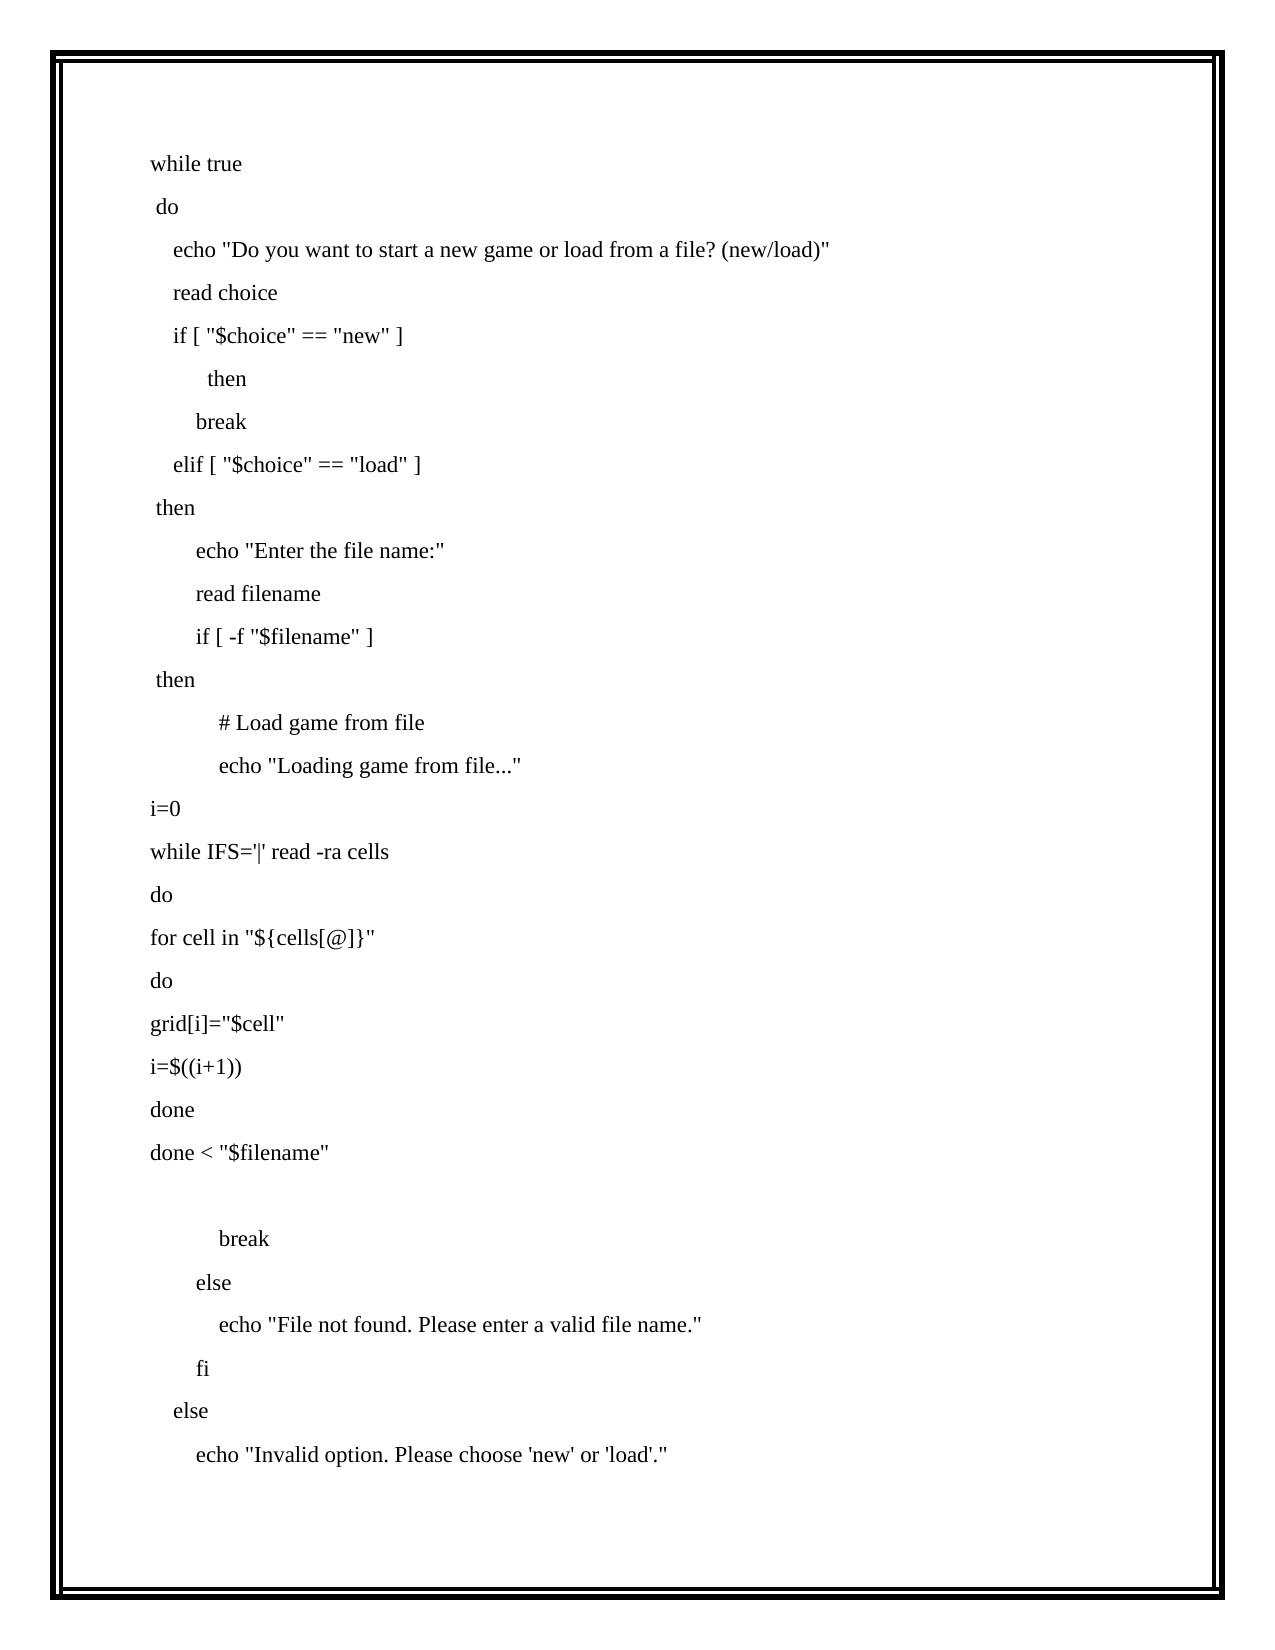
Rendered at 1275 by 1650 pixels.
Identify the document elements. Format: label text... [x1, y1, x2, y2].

text grid[i]="$cell" [150, 1010, 1125, 1037]
text then [150, 494, 1125, 521]
text read choice [150, 279, 1125, 305]
text elif [ "$choice" == "load" ] [150, 451, 1125, 477]
text break [150, 408, 1125, 434]
text do [150, 193, 1125, 219]
text if [ -f "$filename" ] [150, 623, 1125, 649]
text echo "Do you want to start a new game or load from a file? (new/load)" [150, 236, 1125, 262]
text break [150, 1226, 1125, 1252]
text if [ "$choice" == "new" ] [150, 322, 1125, 348]
text done < "$filename" [150, 1139, 1125, 1166]
text else [150, 1398, 1125, 1424]
text # Load game from file [150, 709, 1125, 736]
text while true [150, 150, 1125, 176]
text i=0 [150, 795, 1125, 822]
text then [150, 666, 1125, 693]
text done [150, 1096, 1125, 1123]
text echo "Invalid option. Please choose 'new' or 'load'." [150, 1441, 1125, 1467]
text for cell in "${cells[@]}" [150, 924, 1125, 951]
text echo "Enter the file name:" [150, 537, 1125, 563]
text echo "File not found. Please enter a valid file name." [150, 1312, 1125, 1338]
text else [150, 1268, 1125, 1295]
text do [150, 881, 1125, 908]
text then [150, 365, 1125, 391]
text do [150, 967, 1125, 994]
text i=$((i+1)) [150, 1053, 1125, 1080]
text read filename [150, 580, 1125, 607]
text fi [150, 1354, 1125, 1381]
text while IFS='|' read -ra cells [150, 838, 1125, 865]
text echo "Loading game from file..." [150, 752, 1125, 779]
